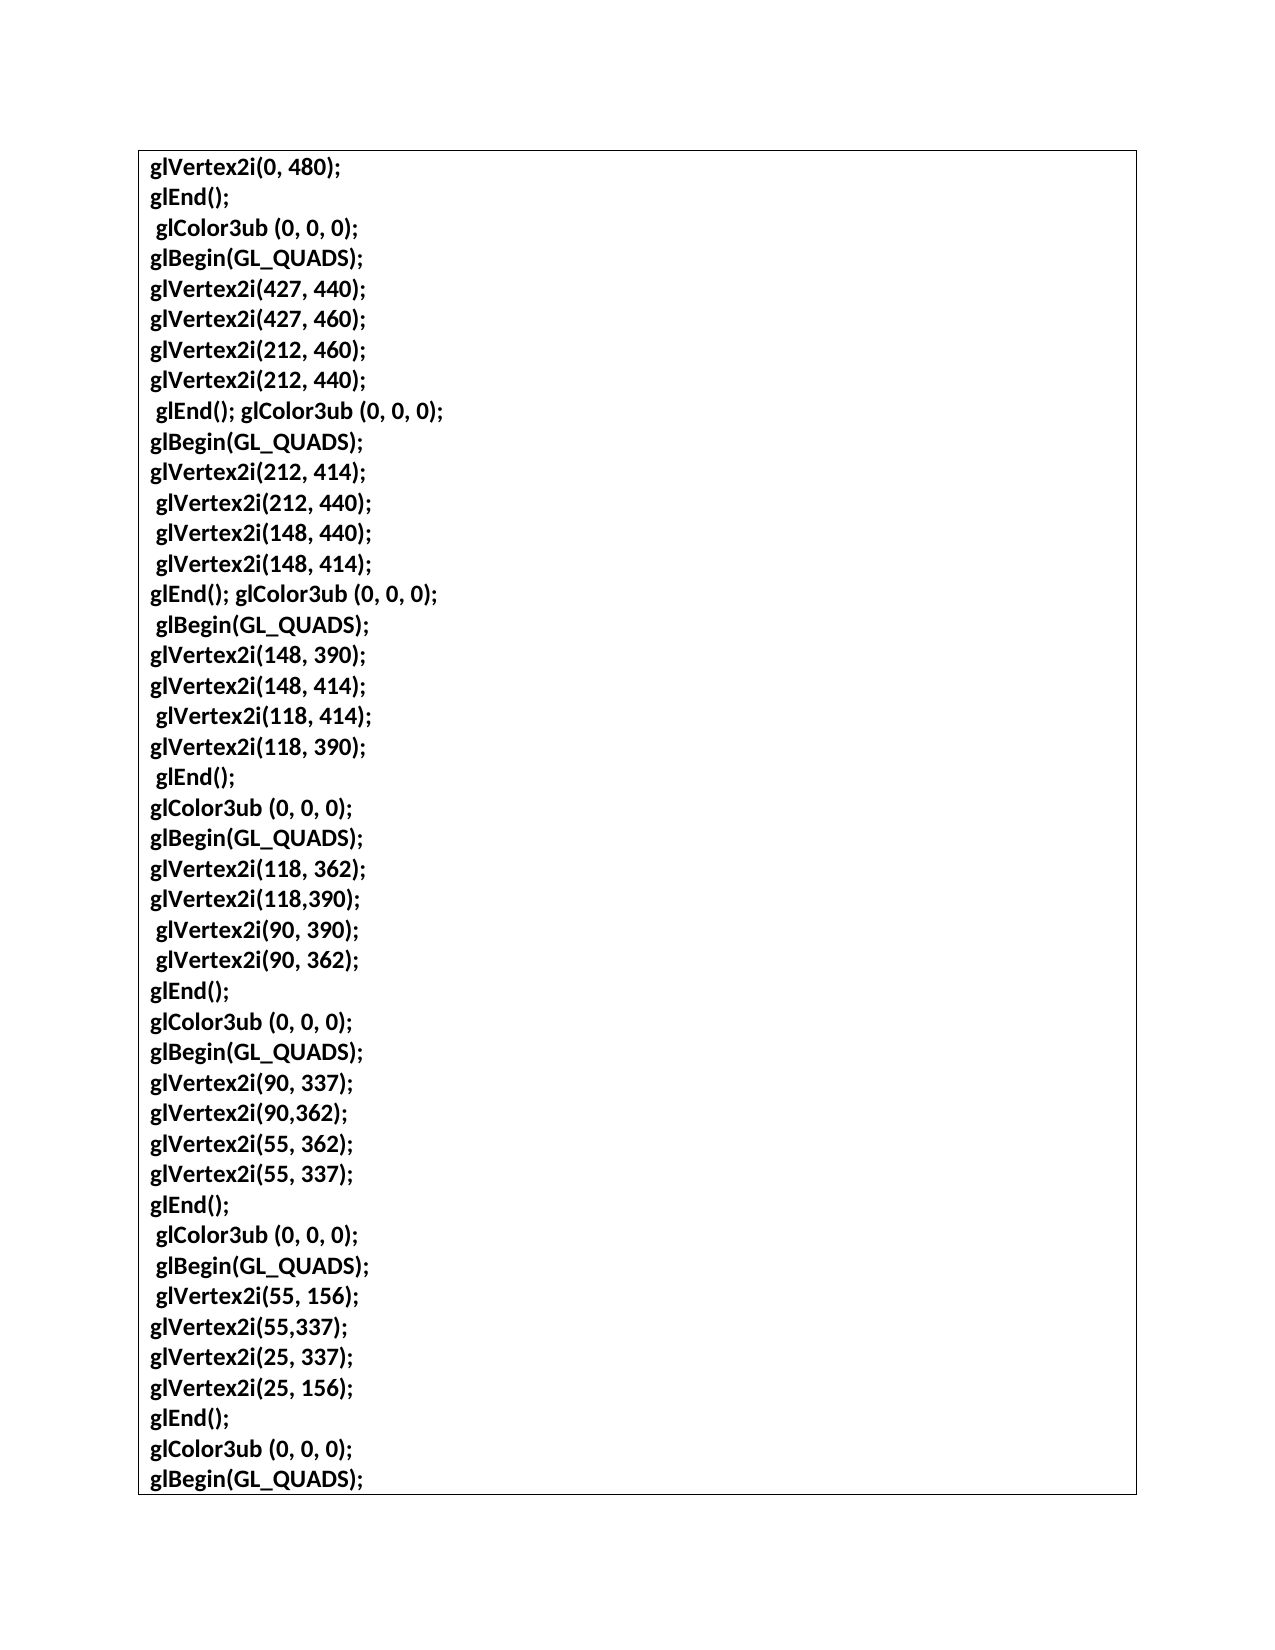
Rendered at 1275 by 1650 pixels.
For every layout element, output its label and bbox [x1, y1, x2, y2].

table_cell [139, 151, 1136, 1494]
